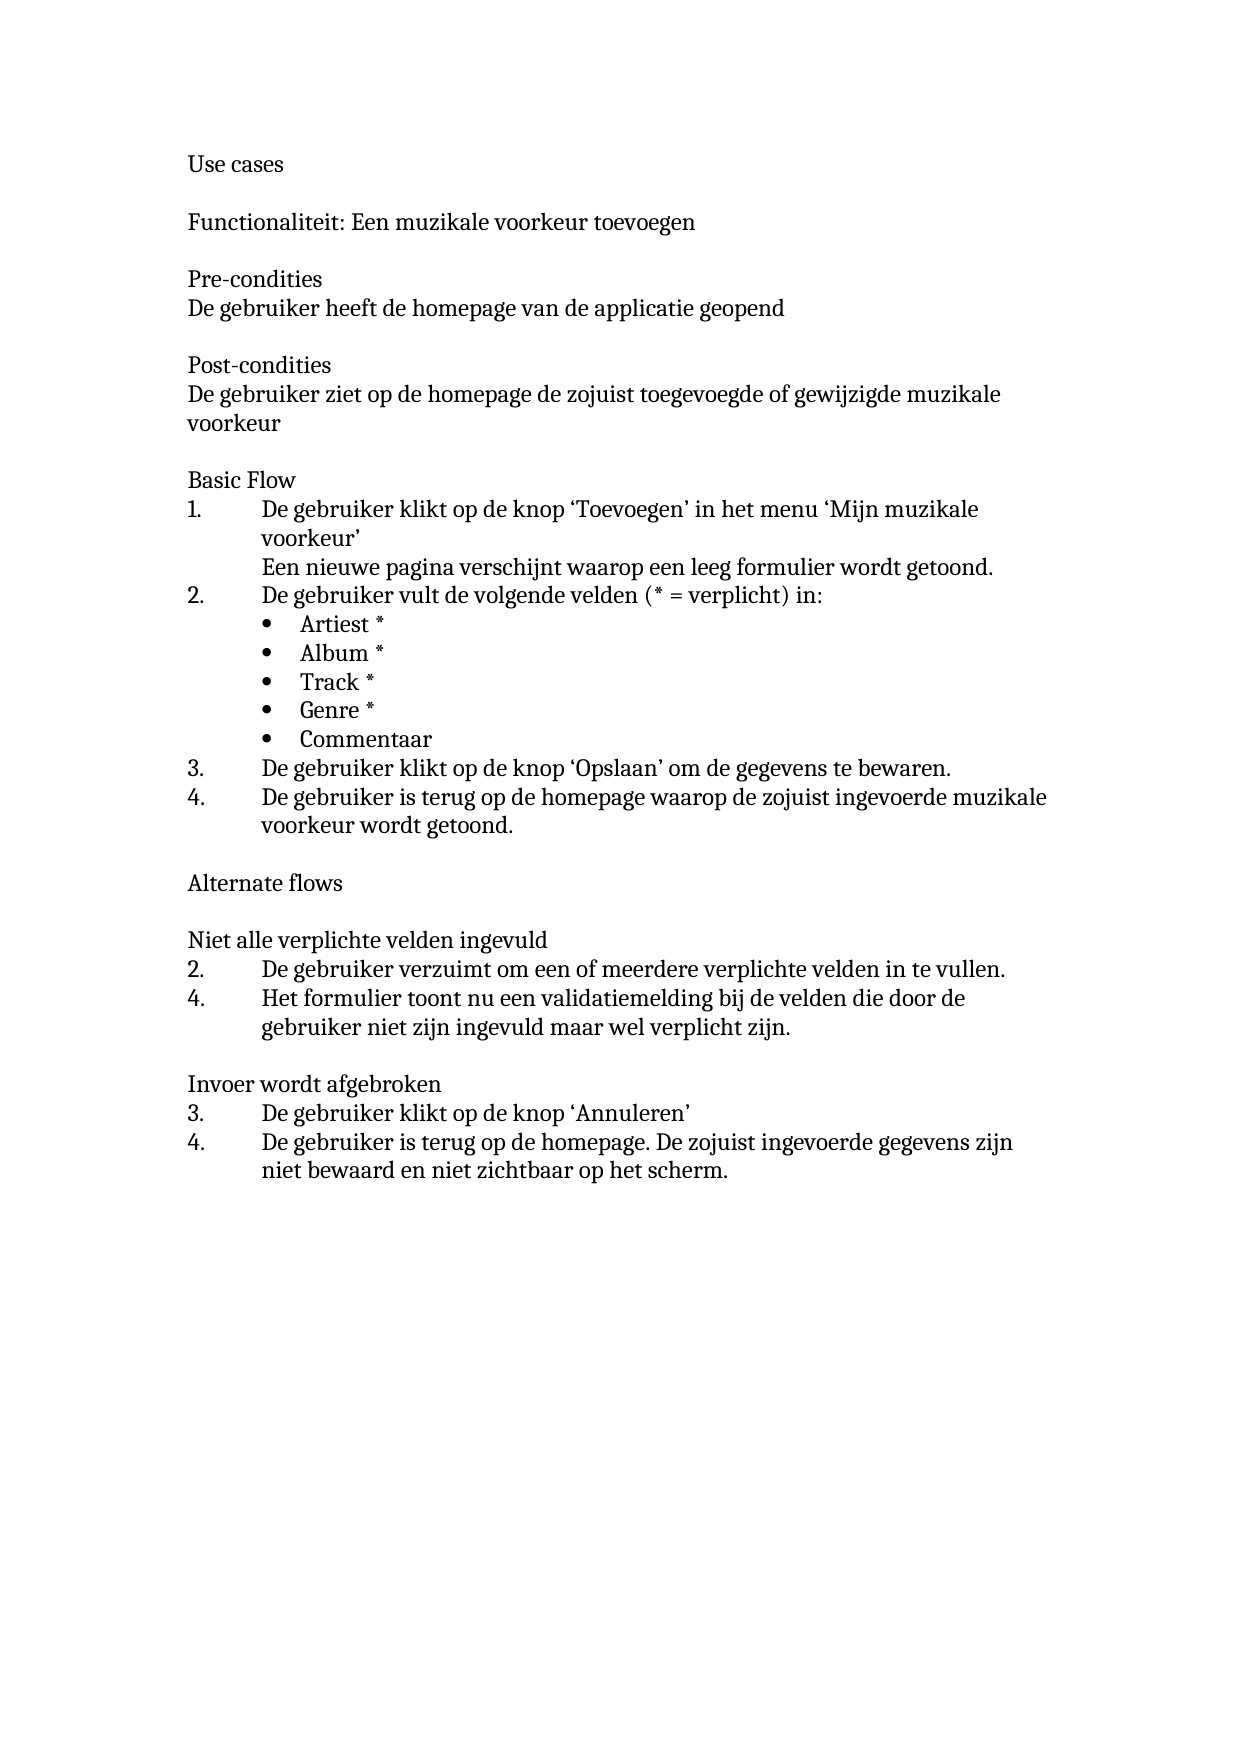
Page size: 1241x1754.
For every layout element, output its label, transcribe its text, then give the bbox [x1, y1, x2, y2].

text 3. De gebruiker klikt op de knop ‘Opslaan’ om de gegevens te bewaren. [187, 754, 1053, 782]
text 2. De gebruiker verzuimt om een of meerdere verplichte velden in te vullen. [187, 955, 1053, 984]
text 4. De gebruiker is terug op de homepage waarop de zojuist ingevoerde muzikale voorkeur wordt getoond. [187, 782, 1053, 840]
text Alternate flows [187, 869, 1053, 897]
text Invoer wordt afgebroken [187, 1070, 1053, 1099]
text Functionaliteit: Een muzikale voorkeur toevoegen [187, 207, 1053, 236]
text Use cases [187, 150, 1053, 179]
list Track * [262, 667, 1053, 696]
text 2. De gebruiker vult de volgende velden (* = verplicht) in: [187, 581, 1053, 610]
list Album * [262, 639, 1053, 667]
text De gebruiker ziet op de homepage de zojuist toegevoegde of gewijzigde muzikale voorkeur [187, 380, 1053, 437]
text 4. De gebruiker is terug op de homepage. De zojuist ingevoerde gegevens zijn niet bewaard en niet zichtbaar op het scherm. [187, 1127, 1053, 1185]
text Basic Flow [187, 466, 1053, 495]
list Artiest * [262, 610, 1053, 639]
text 4. Het formulier toont nu een validatiemelding bij de velden die door de gebruiker niet zijn ingevuld maar wel verplicht zijn. [187, 984, 1053, 1041]
text 1. De gebruiker klikt op de knop ‘Toevoegen’ in het menu ‘Mijn muzikale voorkeur’ Een nieuwe pagina verschijnt waarop een leeg formulier wordt getoond. [187, 495, 1053, 581]
text Pre-condities [187, 265, 1053, 294]
text 3. De gebruiker klikt op de knop ‘Annuleren’ [187, 1099, 1053, 1127]
list Commentaar [262, 725, 1053, 754]
text Post-condities [187, 351, 1053, 380]
list Genre * [262, 696, 1053, 725]
text Niet alle verplichte velden ingevuld [187, 926, 1053, 955]
text De gebruiker heeft de homepage van de applicatie geopend [187, 294, 1053, 322]
